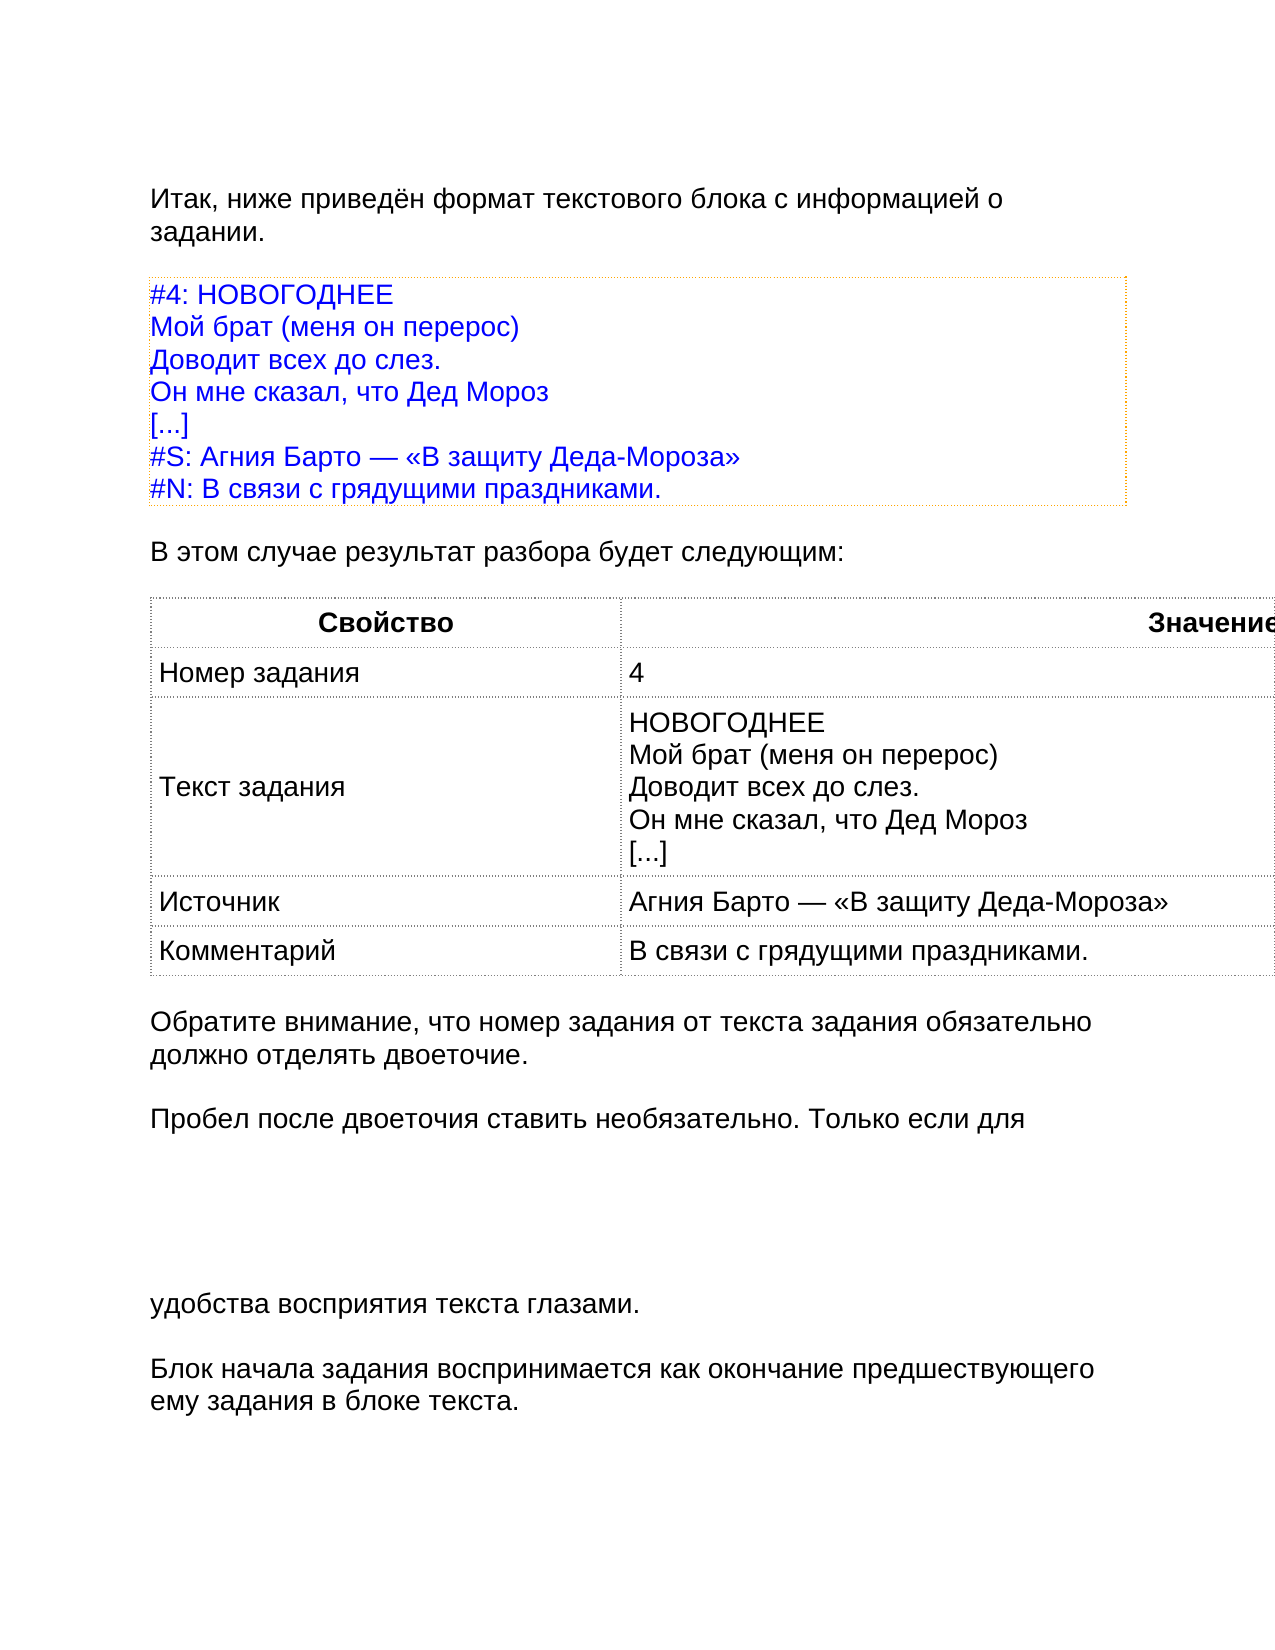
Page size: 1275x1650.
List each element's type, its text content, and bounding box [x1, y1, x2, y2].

table_cell Агния Барто — «В защиту Деда-Мороза» [621, 875, 1275, 925]
table_cell 4 [621, 647, 1275, 696]
table_cell Комментарий [151, 925, 621, 974]
table_header Значение [621, 597, 1275, 647]
table_cell НОВОГОДНЕЕ Мой брат (меня он перерос) Доводит всех до слез. Он мне сказал, что Дед Мороз [...] [621, 696, 1275, 875]
text В этом случае результат разбора будет следующим: [150, 535, 1125, 568]
text удобства восприятия текста глазами. Блок начала задания воспринимается как окончание предшествующего ему задания в блоке текста. [150, 1287, 1125, 1417]
table_header Свойство [151, 597, 621, 647]
table_cell В связи с грядущими праздниками. [621, 925, 1275, 974]
table_cell Номер задания [151, 647, 621, 696]
text #4: НОВОГОДНЕЕ Мой брат (меня он перерос) Доводит всех до слез. Он мне сказал, что Дед Мороз [...] #S: Агния Барто — «В защиту Деда-Мороза» #N: В связи с грядущими праздниками. [148, 276, 1127, 506]
table_cell Текст задания [151, 696, 621, 875]
table_cell Источник [151, 875, 621, 925]
text Обратите внимание, что номер задания от текста задания обязательно должно отделять двоеточие. Пробел после двоеточия ставить необязательно. Только если для [150, 1005, 1125, 1135]
